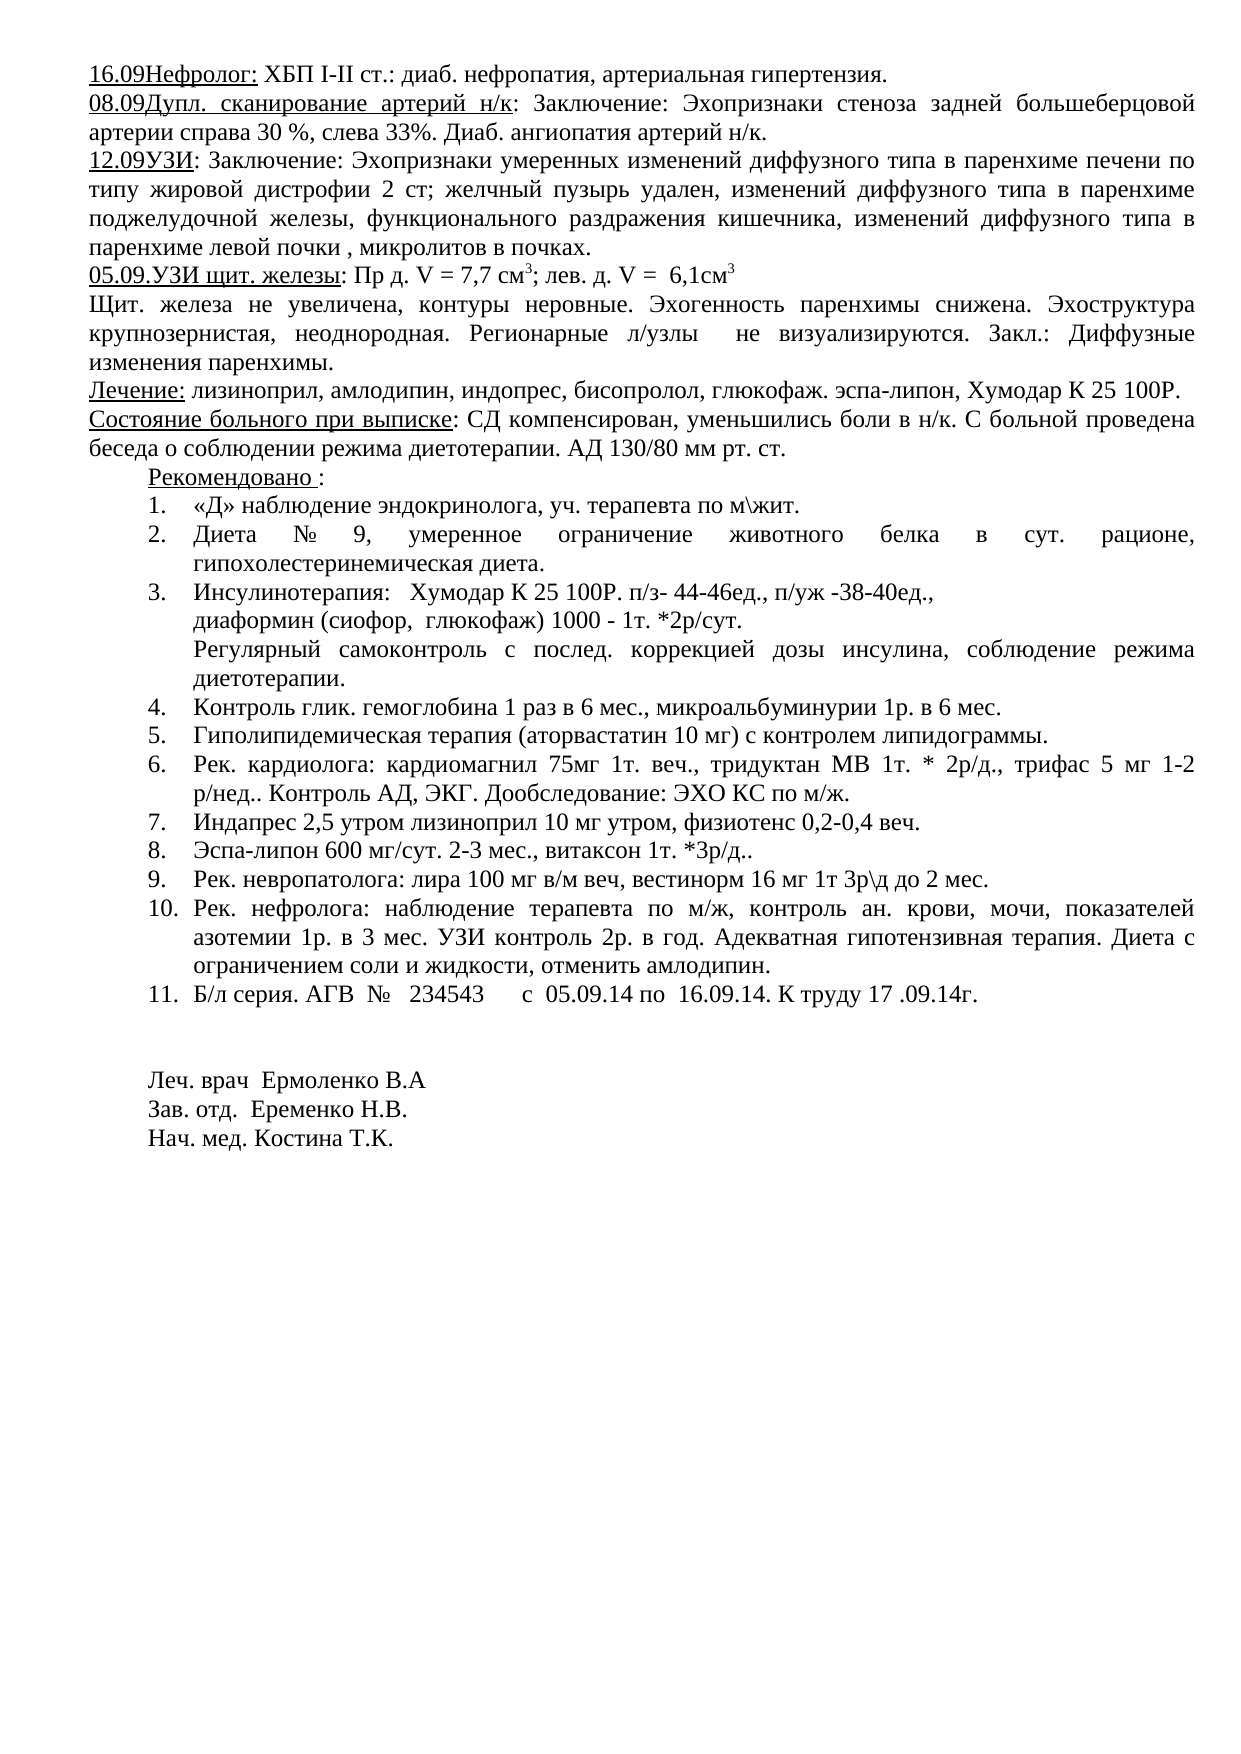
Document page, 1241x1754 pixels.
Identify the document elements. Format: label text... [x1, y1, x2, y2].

text диаформин (сиофор, глюкофаж) 1000 - 1т. *2р/сут. [193, 605, 1196, 634]
text 05.09.УЗИ щит. железы: Пр д. V = 7,7 см3; лев. д. V = 6,1см3 [89, 260, 1196, 289]
list Индапрес 2,5 утром лизиноприл 10 мг утром, физиотенс 0,2-0,4 веч. [148, 807, 1196, 835]
text Состояние больного при выписке: СД компенсирован, уменьшились боли в н/к. С больной проведена беседа о соблюдении режима диетотерапии. АД 130/80 мм рт. ст. [89, 404, 1196, 462]
list Рек. кардиолога: кардиомагнил 75мг 1т. веч., тридуктан МВ 1т. * 2р/д., трифас 5 мг 1-2 р/нед.. Контроль АД, ЭКГ. Дообследование: ЭХО КС по м/ж. [148, 749, 1196, 807]
list Эспа-липон 600 мг/сут. 2-3 мес., витаксон 1т. *3р/д.. [148, 835, 1196, 864]
list Контроль глик. гемоглобина 1 раз в 6 мес., микроальбуминурии 1р. в 6 мес. [148, 692, 1196, 720]
list «Д» наблюдение эндокринолога, уч. терапевта по м\жит. [148, 490, 1196, 519]
text Рекомендовано : [148, 462, 1196, 490]
text Щит. железа не увеличена, контуры неровные. Эхогенность паренхимы снижена. Эхоструктура крупнозернистая, неоднородная. Регионарные л/узлы не визуализируются. Закл.: Диффузные изменения паренхимы. [89, 289, 1196, 375]
list Рек. нефролога: наблюдение терапевта по м/ж, контроль ан. крови, мочи, показателей азотемии 1р. в 3 мес. УЗИ контроль 2р. в год. Адекватная гипотензивная терапия. Диета с ограничением соли и жидкости, отменить амлодипин. [148, 893, 1196, 979]
text Зав. отд. Еременко Н.В. [148, 1094, 1196, 1123]
text 12.09УЗИ: Заключение: Эхопризнаки умеренных изменений диффузного типа в паренхиме печени по типу жировой дистрофии 2 ст; желчный пузырь удален, изменений диффузного типа в паренхиме поджелудочной железы, функционального раздражения кишечника, изменений диффузного типа в паренхиме левой почки , микролитов в почках. [89, 145, 1196, 260]
list Инсулинотерапия: Хумодар К 25 100Р. п/з- 44-46ед., п/уж -38-40ед., [148, 577, 1196, 605]
list Рек. невропатолога: лира 100 мг в/м веч, вестинорм 16 мг 1т 3р\д до 2 мес. [148, 864, 1196, 893]
list Б/л серия. АГВ № 234543 с 05.09.14 по 16.09.14. К труду 17 .09.14г. [148, 979, 1196, 1008]
text Регулярный самоконтроль с послед. коррекцией дозы инсулина, соблюдение режима диетотерапии. [193, 634, 1196, 692]
list Диета № 9, умеренное ограничение животного белка в сут. рационе, гипохолестеринемическая диета. [148, 519, 1196, 577]
text 16.09Нефролог: ХБП I-II ст.: диаб. нефропатия, артериальная гипертензия. [89, 59, 1196, 88]
text 08.09Дупл. сканирование артерий н/к: Заключение: Эхопризнаки стеноза задней большеберцовой артерии справа 30 %, слева 33%. Диаб. ангиопатия артерий н/к. [89, 88, 1196, 145]
list Гиполипидемическая терапия (аторвастатин 10 мг) с контролем липидограммы. [148, 720, 1196, 749]
text Лечение: лизиноприл, амлодипин, индопрес, бисопролол, глюкофаж. эспа-липон, Хумодар К 25 100Р. [89, 375, 1196, 404]
text Нач. мед. Костина Т.К. [148, 1123, 1196, 1152]
subtitle Леч. врач Ермоленко В.А [148, 1065, 1196, 1094]
